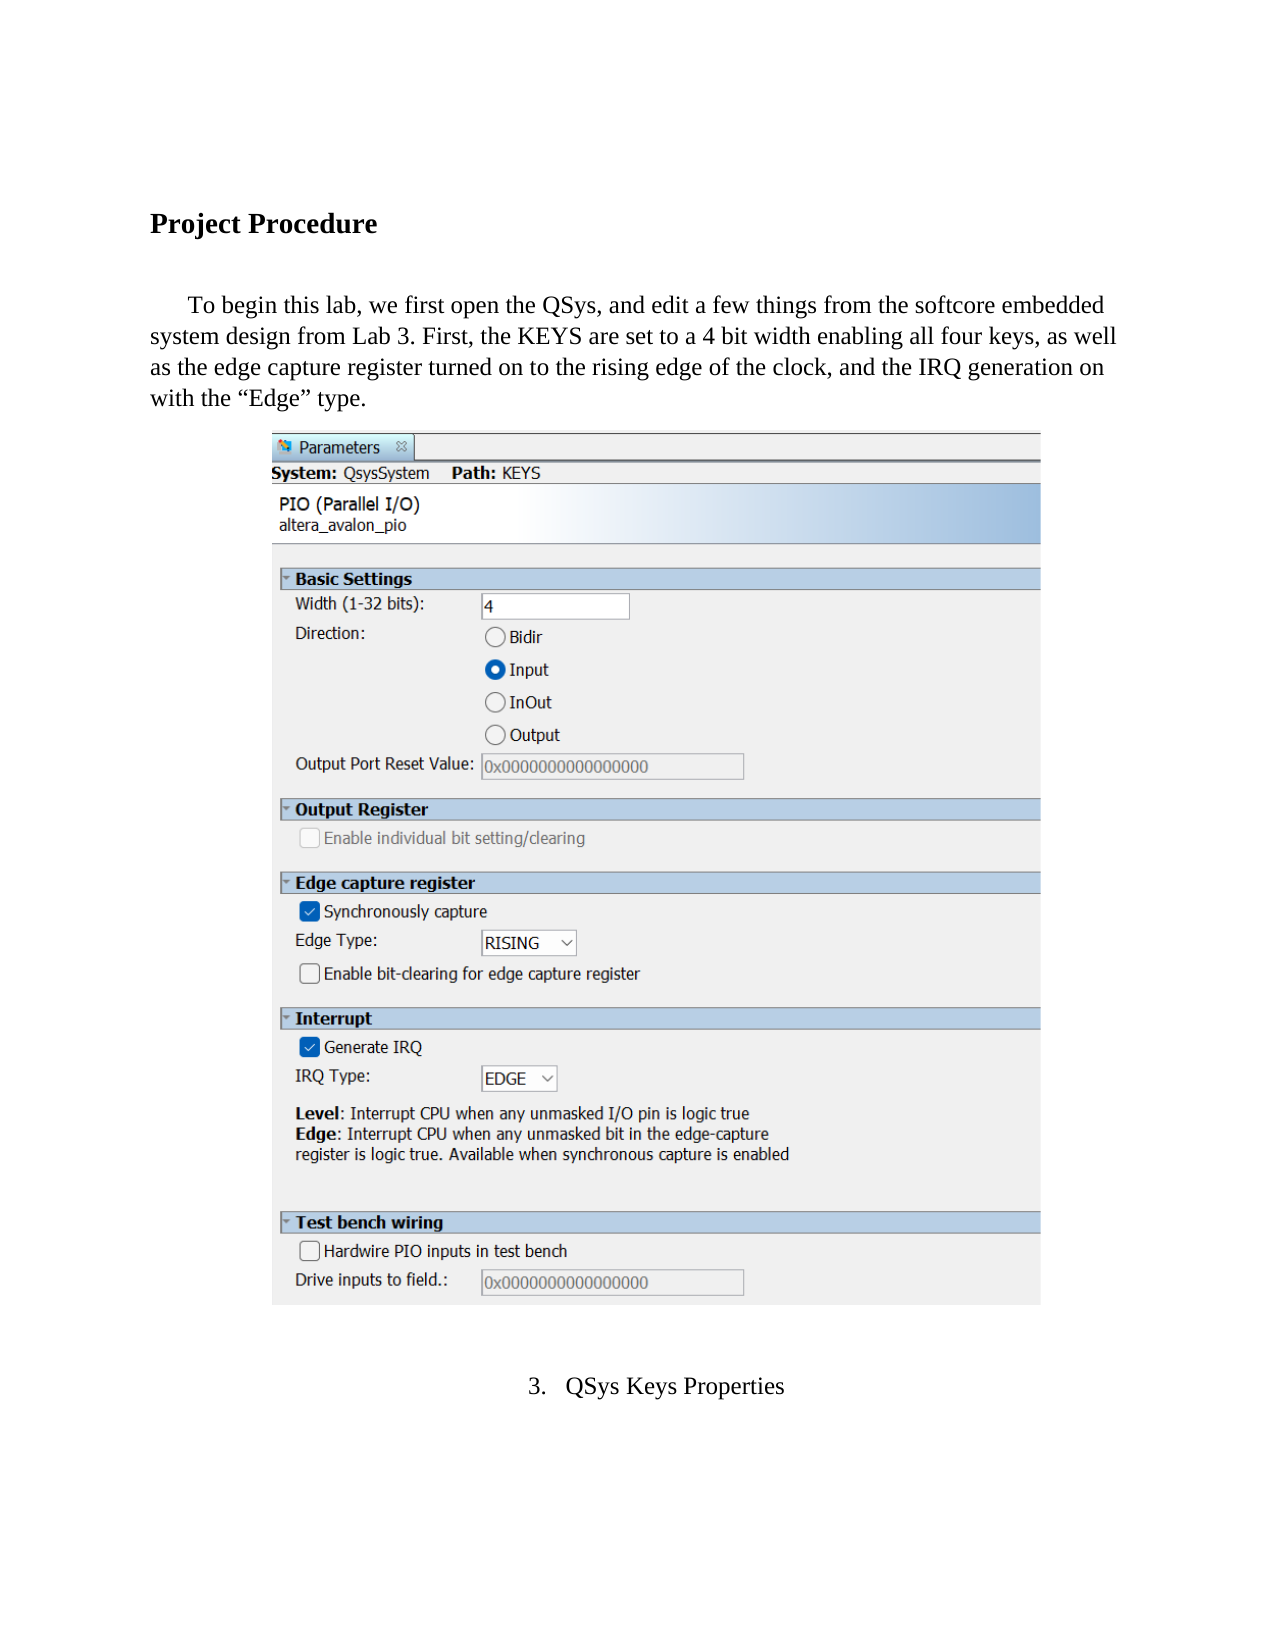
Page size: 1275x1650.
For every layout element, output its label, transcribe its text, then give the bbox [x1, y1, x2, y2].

subtitle Project Procedure [150, 206, 1125, 239]
picture [272, 430, 1041, 1305]
subtitle QSys Keys Properties [187, 1371, 1125, 1399]
text To begin this lab, we first open the QSys, and edit a few things from the softcore embedded system design from Lab 3. First, the KEYS are set to a 4 bit width enabling all four keys, as well as the edge capture register turned on to the rising edge of the clock, and the IRQ generation on with the “Edge” type. [150, 290, 1125, 412]
